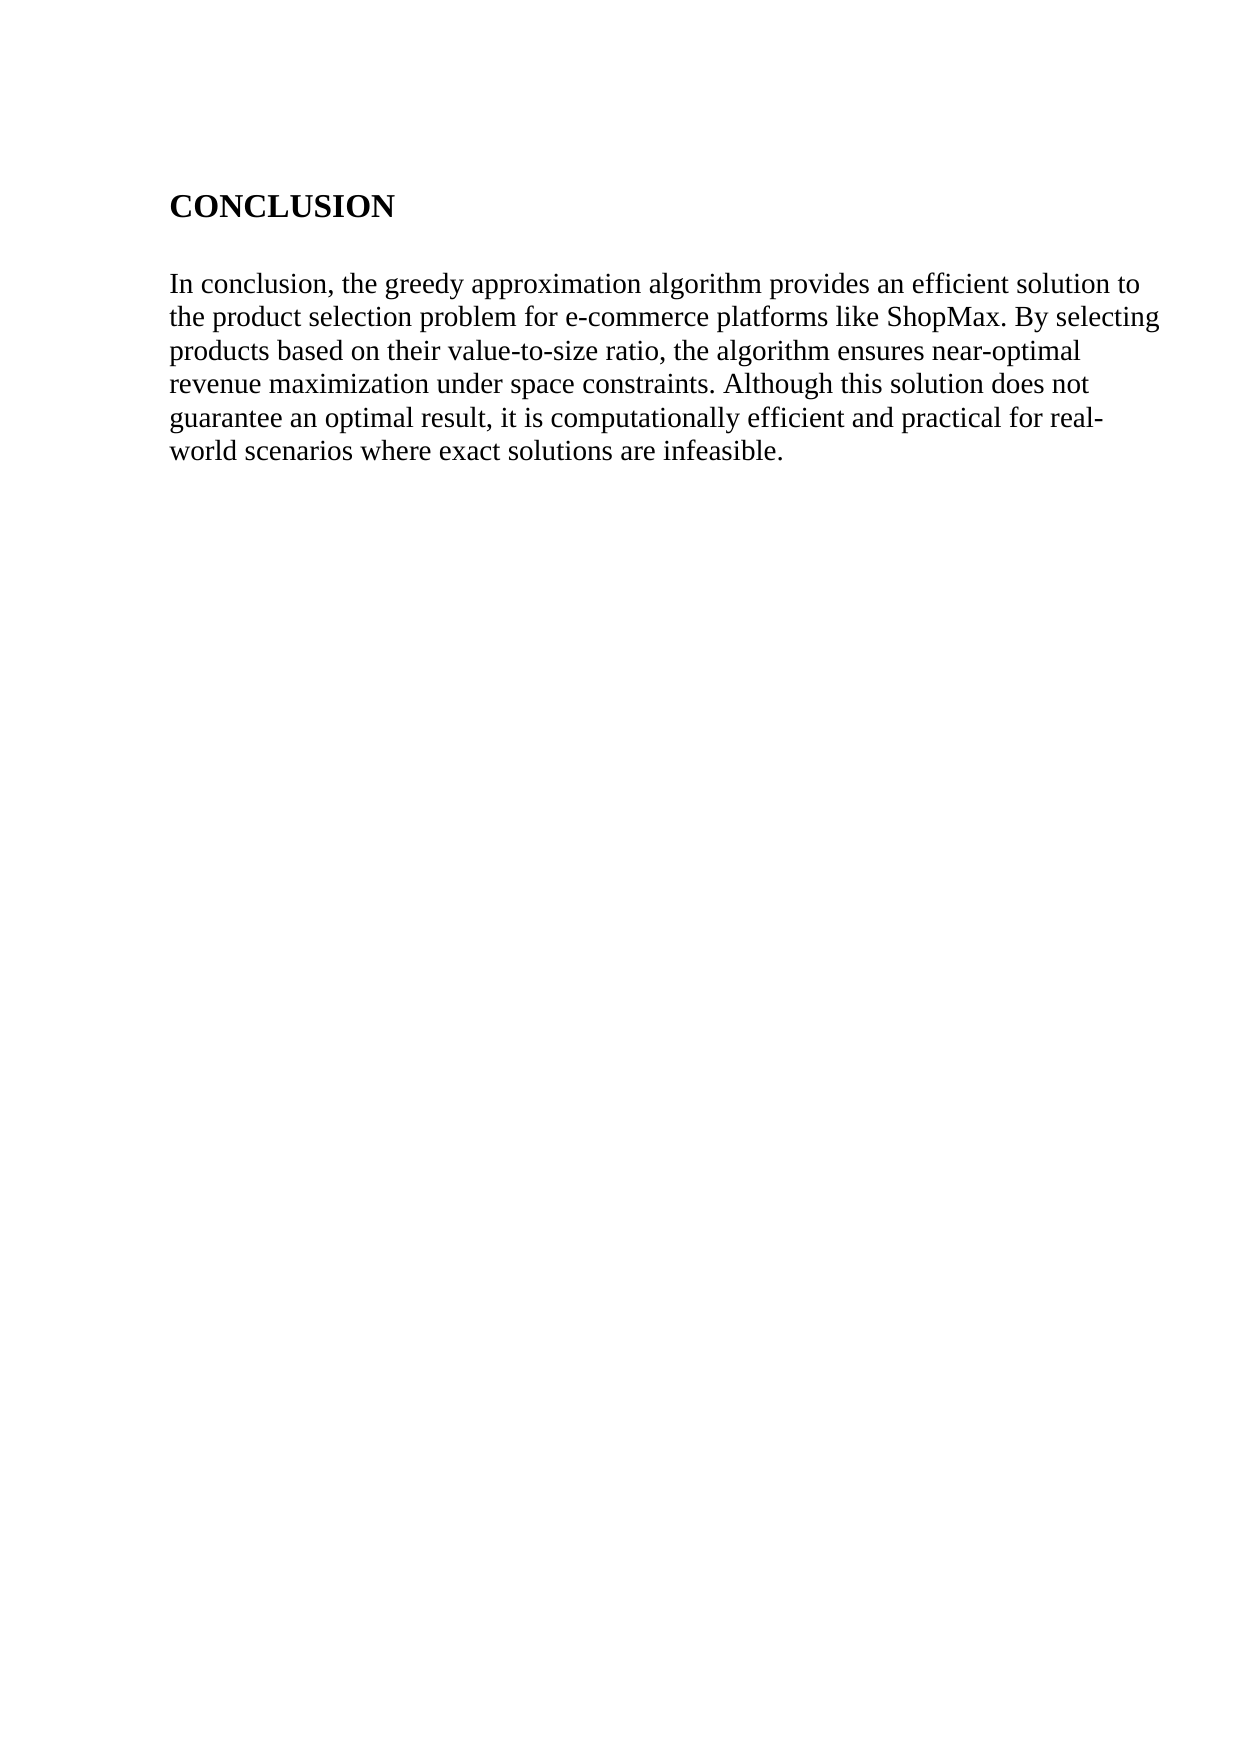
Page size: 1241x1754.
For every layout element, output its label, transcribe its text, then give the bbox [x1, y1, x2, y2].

subtitle CONCLUSION [169, 186, 1168, 224]
subtitle In conclusion, the greedy approximation algorithm provides an efficient solution to the product selection problem for e-commerce platforms like ShopMax. By selecting products based on their value-to-size ratio, the algorithm ensures near-optimal revenue maximization under space constraints. Although this solution does not guarantee an optimal result, it is computationally efficient and practical for real-world scenarios where exact solutions are infeasible. [169, 266, 1168, 467]
